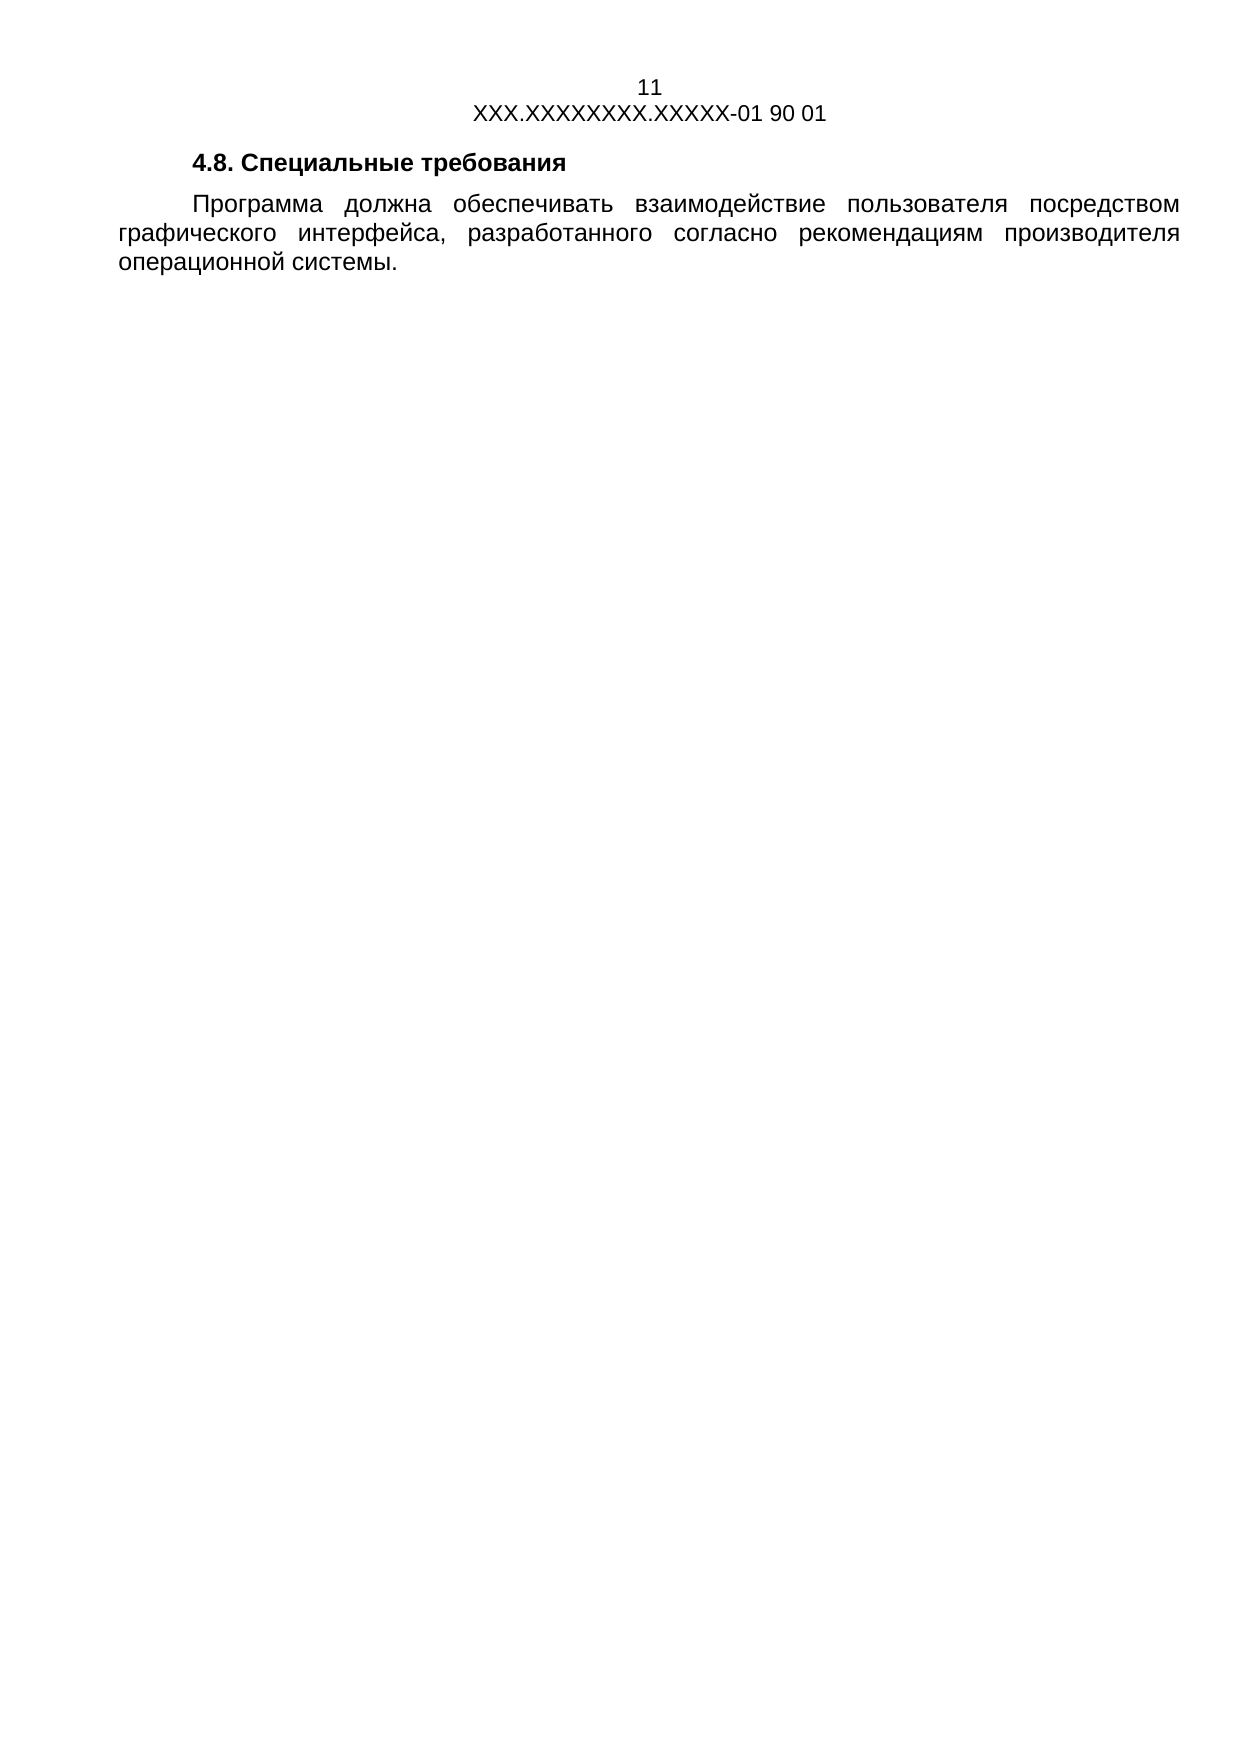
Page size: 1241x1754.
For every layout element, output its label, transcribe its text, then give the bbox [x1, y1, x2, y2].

text Специальные требования [118, 148, 1181, 176]
text Программа должна обеспечивать взаимодействие пользователя посредством графического интерфейса, разработанного согласно рекомендациям производителя операционной системы. [118, 189, 1181, 275]
